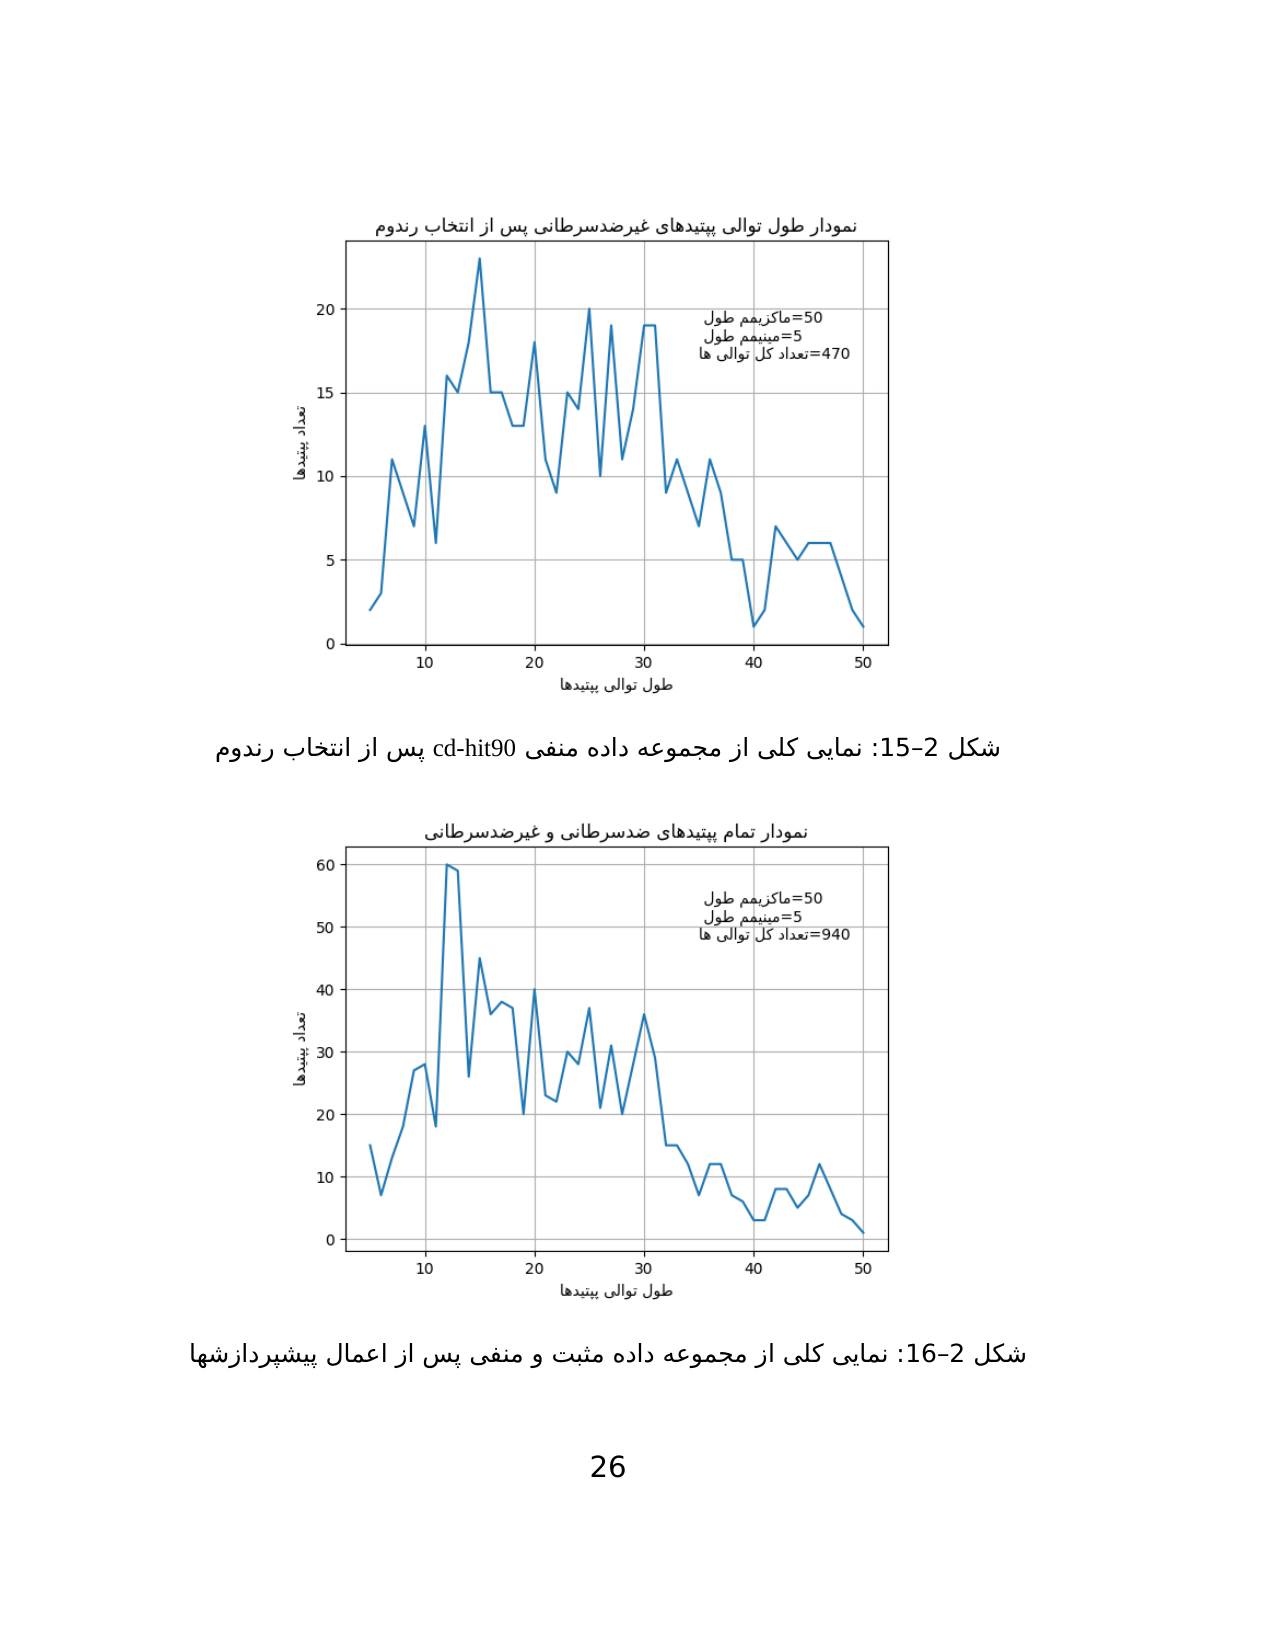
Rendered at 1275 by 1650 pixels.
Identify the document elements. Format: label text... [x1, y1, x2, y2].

picture [258, 783, 958, 1309]
picture [258, 177, 958, 703]
